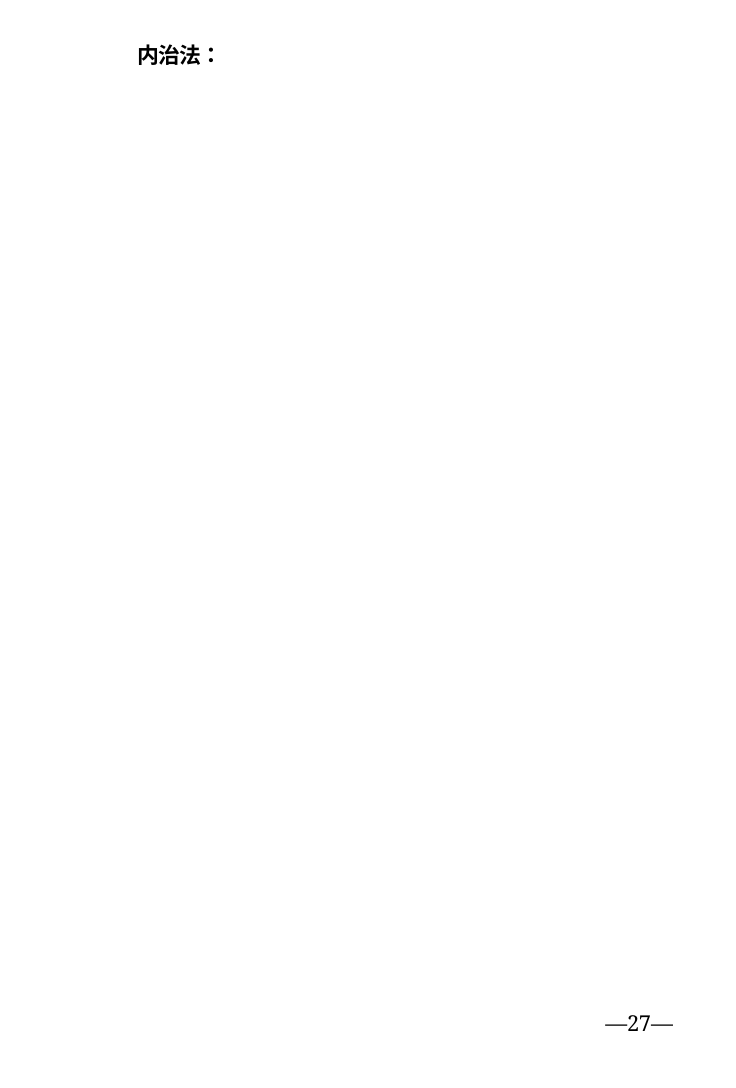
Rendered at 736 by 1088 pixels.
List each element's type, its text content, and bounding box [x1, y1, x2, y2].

text 内治法： [138, 42, 681, 69]
